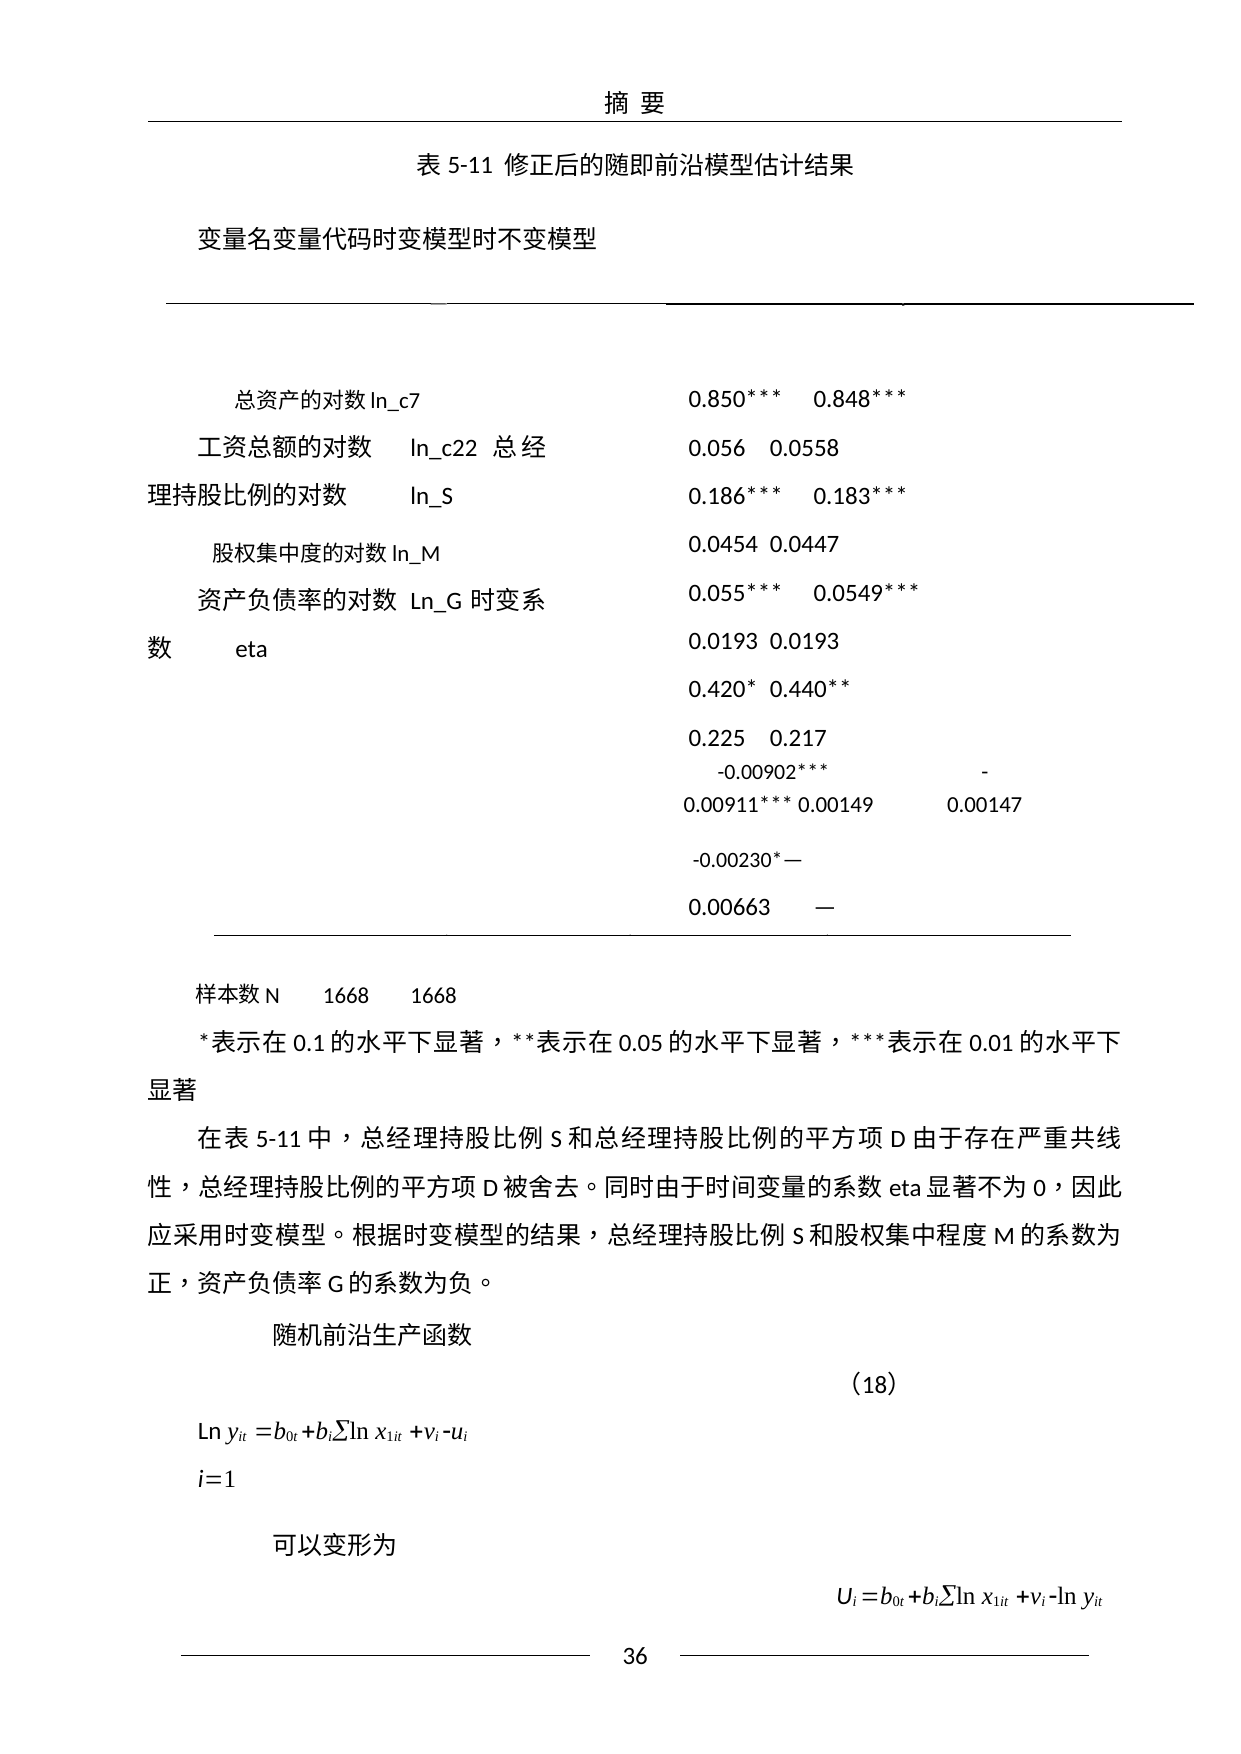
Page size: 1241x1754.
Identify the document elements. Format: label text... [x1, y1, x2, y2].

text 0.0454 0.0447 [638, 511, 1122, 559]
text 0.00663 — [638, 873, 1122, 921]
text -0.00902*** -0.00911*** 0.00149 0.00147 [682, 757, 1024, 818]
text 0.850*** 0.848*** [638, 366, 1122, 414]
text （18） [787, 1352, 1122, 1400]
text *表示在0.1的水平下显著，**表示在0.05的水平下显著，***表示在0.01的水平下显著 [148, 1009, 1122, 1106]
text Ui b0t biln x1it vi ln yit [786, 1562, 1122, 1610]
text 在表5-11中，总经理持股比例S和总经理持股比例的平方项D由于存在严重共线性，总经理持股比例的平方项D被舍去。同时由于时间变量的系数eta显著不为0，因此应采用时变模型。根据时变模型的结果，总经理持股比例S和股权集中程度M的系数为正，资产负债率G的系数为负。 [148, 1106, 1122, 1299]
text 0.225 0.217 [638, 704, 1122, 752]
text Ln yit b0t biln x1it vi ui [148, 1397, 782, 1446]
text 可以变形为 [222, 1514, 1122, 1562]
text 0.055*** 0.0549*** [638, 559, 1122, 607]
text 0.056 0.0558 [638, 414, 1122, 462]
text 0.0193 0.0193 [638, 607, 1122, 656]
text -0.00230*— [693, 825, 1122, 873]
text 样本数N 1668 1668 [148, 965, 1122, 1009]
text 股权集中度的对数ln_M [212, 519, 547, 567]
text 随机前沿生产函数 [222, 1303, 1122, 1352]
text 表 5-11 修正后的随即前沿模型估计结果 [148, 148, 1122, 182]
text 工资总额的对数 ln_c22 总经理持股比例的对数 ln_S [148, 414, 547, 511]
text 资产负债率的对数 Ln_G 时变系数 eta [148, 567, 547, 664]
text 变量名变量代码时变模型时不变模型 [148, 207, 1122, 255]
text 0.186*** 0.183*** [638, 462, 1122, 511]
text 0.420* 0.440** [638, 656, 1122, 704]
text i1 [148, 1446, 782, 1494]
text 总资产的对数ln_c7 [234, 366, 547, 414]
